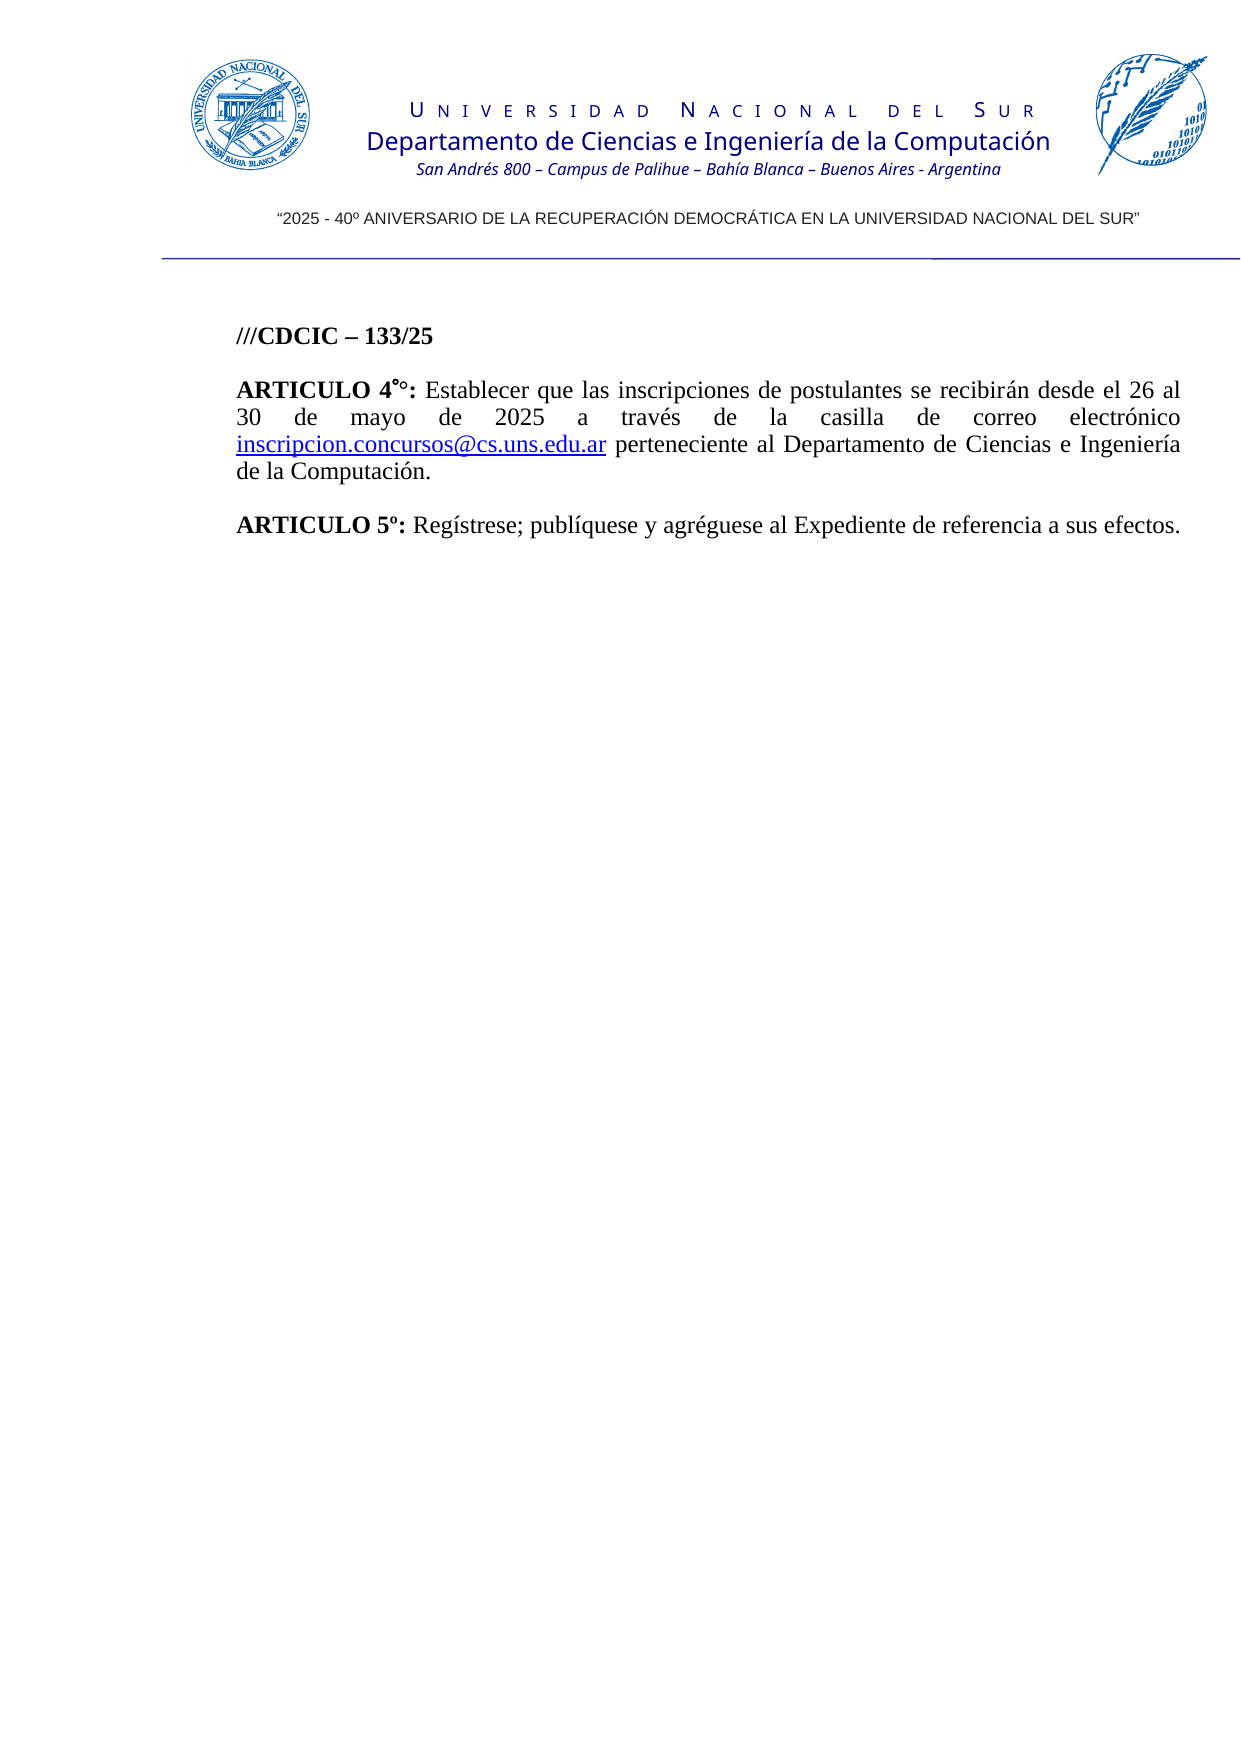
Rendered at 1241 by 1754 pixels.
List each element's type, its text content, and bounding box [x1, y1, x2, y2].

text ARTICULO 4°: Establecer que las inscripciones de postulantes se recibirán desde el 26 al 30 de mayo de 2025 a través de la casilla de correo electrónico inscripcion.concursos@cs.uns.edu.ar perteneciente al Departamento de Ciencias e Ingeniería de la Computación. [236, 377, 1181, 485]
picture [1095, 53, 1209, 176]
text ///CDCIC – 133/25 [236, 322, 1181, 349]
picture [187, 53, 315, 174]
text ARTICULO 5º: Regístrese; publíquese y agréguese al Expediente de referencia a sus efectos. [236, 512, 1181, 539]
